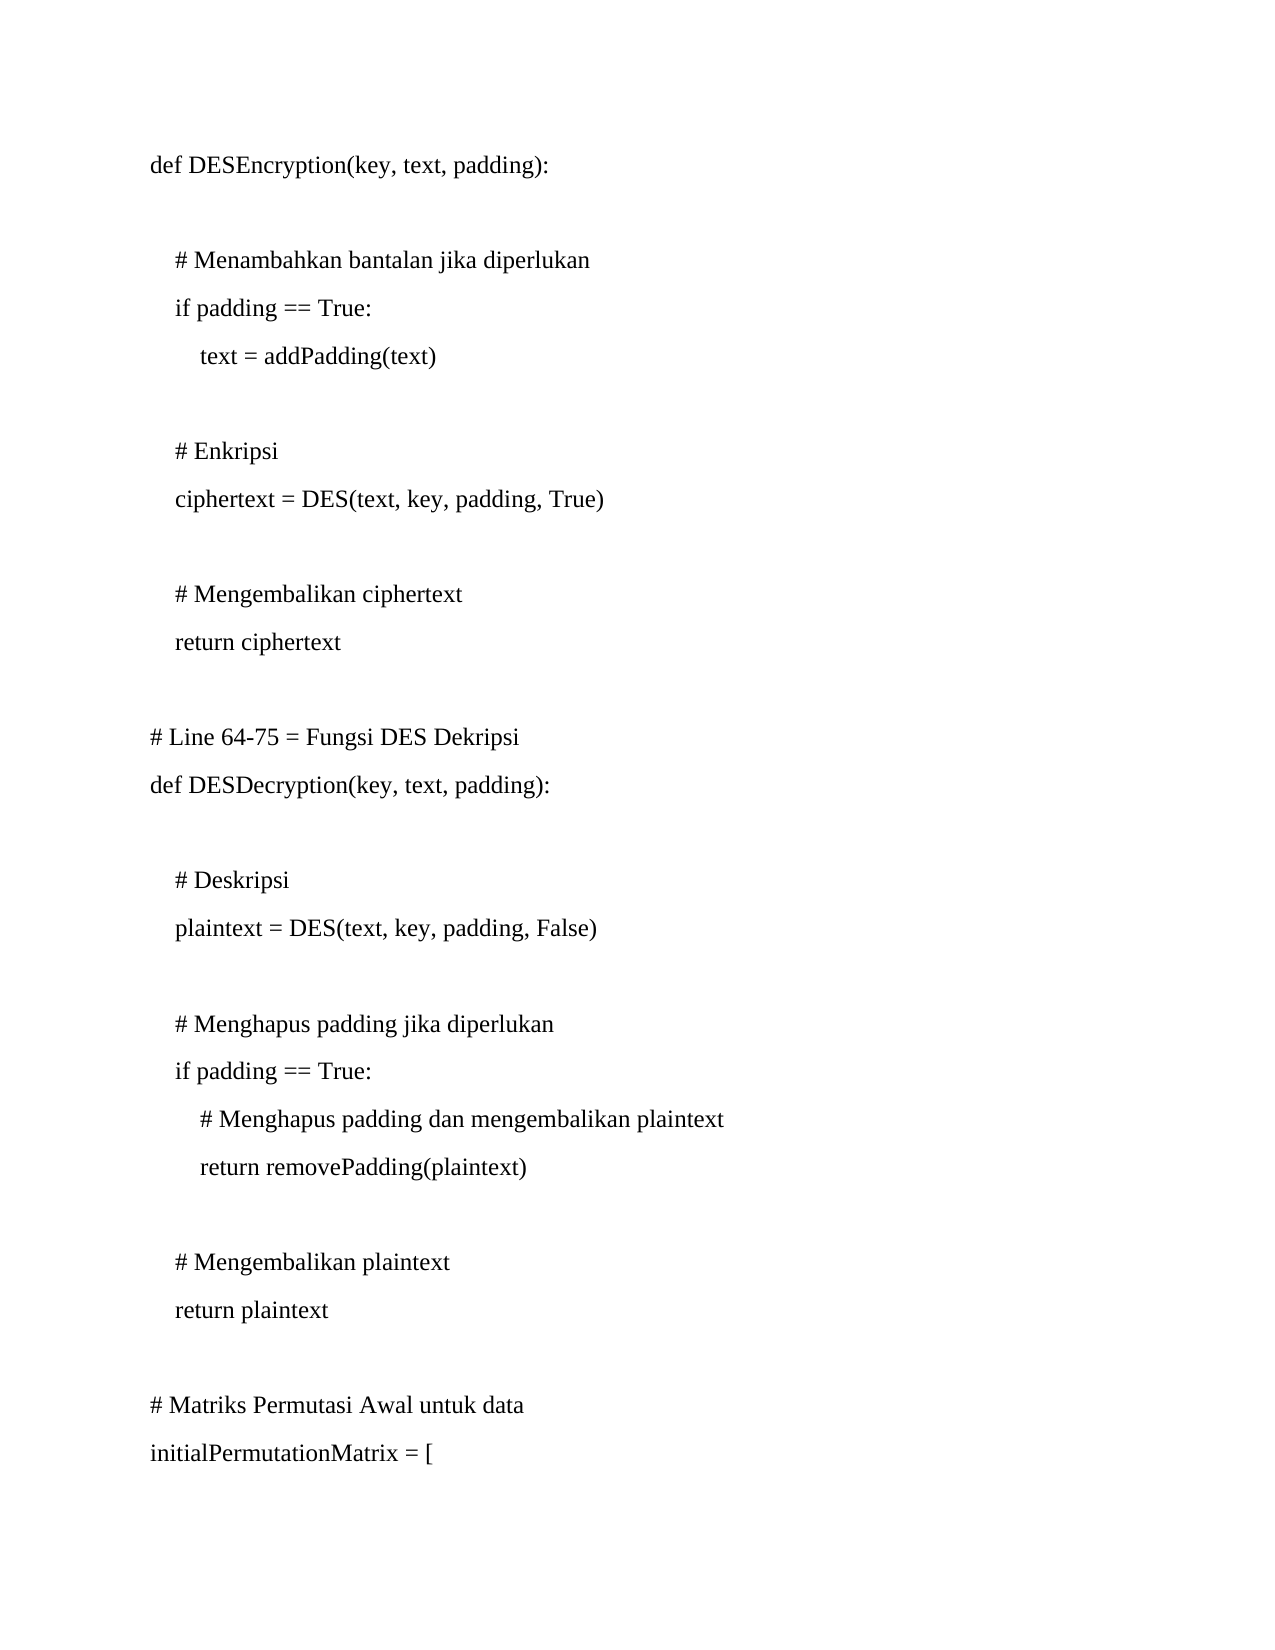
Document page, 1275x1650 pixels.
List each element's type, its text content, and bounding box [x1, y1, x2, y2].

text # Menambahkan bantalan jika diperlukan [150, 245, 1125, 274]
text return plaintext [150, 1295, 1125, 1324]
text # Menghapus padding dan mengembalikan plaintext [150, 1104, 1125, 1133]
text return removePadding(plaintext) [150, 1152, 1125, 1181]
text # Mengembalikan ciphertext [150, 579, 1125, 608]
text return ciphertext [150, 627, 1125, 656]
text # Menghapus padding jika diperlukan [150, 1009, 1125, 1037]
text def DESDecryption(key, text, padding): [150, 770, 1125, 799]
text if padding == True: [150, 293, 1125, 322]
text # Line 64-75 = Fungsi DES Dekripsi [150, 722, 1125, 751]
text def DESEncryption(key, text, padding): [150, 150, 1125, 179]
text # Matriks Permutasi Awal untuk data [150, 1390, 1125, 1419]
text plaintext = DES(text, key, padding, False) [150, 913, 1125, 942]
text # Deskripsi [150, 866, 1125, 894]
text initialPermutationMatrix = [ [150, 1438, 1125, 1467]
text # Enkripsi [150, 436, 1125, 465]
text ciphertext = DES(text, key, padding, True) [150, 484, 1125, 513]
text # Mengembalikan plaintext [150, 1247, 1125, 1276]
text if padding == True: [150, 1056, 1125, 1085]
text text = addPadding(text) [150, 341, 1125, 369]
